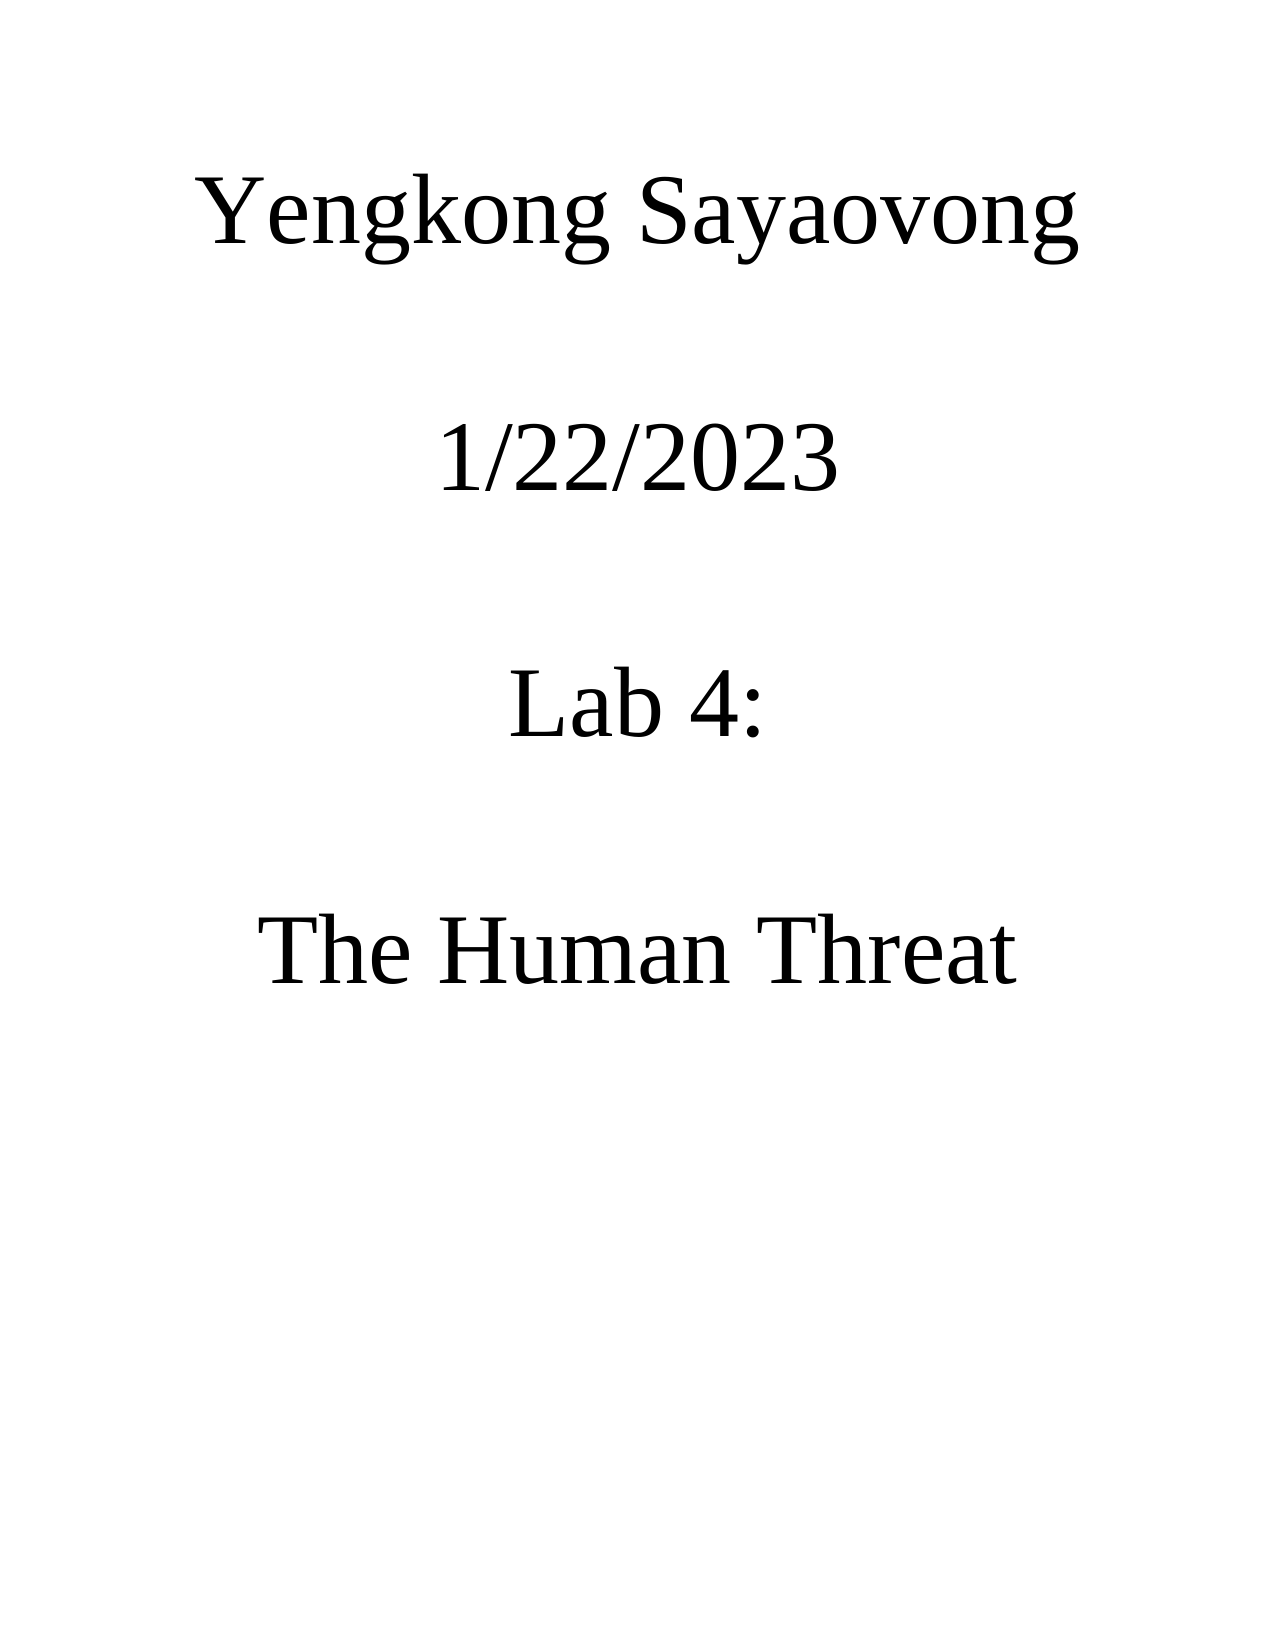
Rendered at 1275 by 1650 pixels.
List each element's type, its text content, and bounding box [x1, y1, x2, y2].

text The Human Threat [150, 890, 1125, 1005]
text Yengkong Sayaovong [150, 150, 1125, 265]
text Lab 4: [150, 643, 1125, 758]
text 1/22/2023 [150, 397, 1125, 512]
